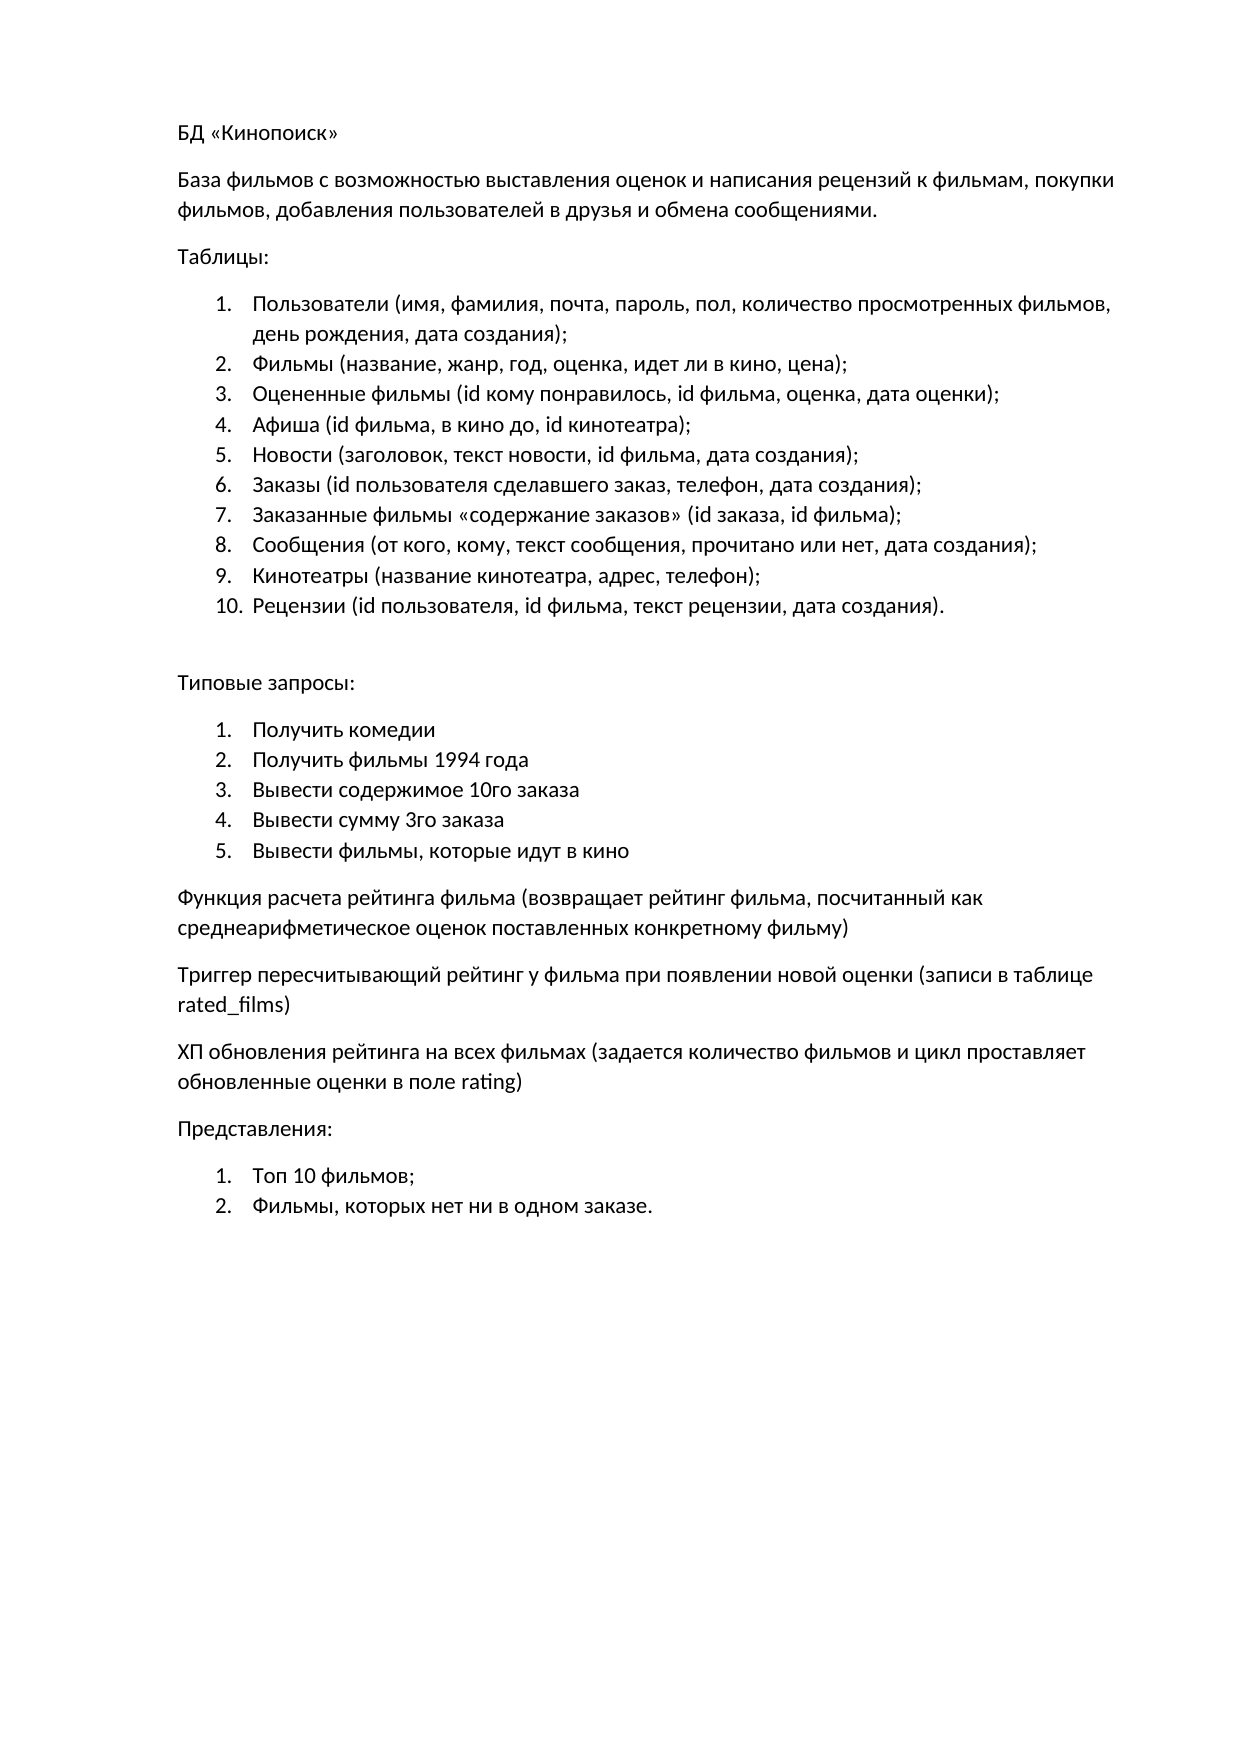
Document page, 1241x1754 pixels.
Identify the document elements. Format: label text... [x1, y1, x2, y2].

text Представления: [177, 1114, 1152, 1142]
list Топ 10 фильмов; [215, 1161, 1152, 1189]
list Оцененные фильмы (id кому понравилось, id фильма, оценка, дата оценки); [215, 379, 1152, 408]
list Пользователи (имя, фамилия, почта, пароль, пол, количество просмотренных фильмов, день рождения, дата создания); [215, 289, 1152, 347]
list Получить фильмы 1994 года [215, 745, 1152, 773]
list Заказы (id пользователя сделавшего заказ, телефон, дата создания); [215, 470, 1152, 498]
text Функция расчета рейтинга фильма (возвращает рейтинг фильма, посчитанный как среднеарифметическое оценок поставленных конкретному фильму) [177, 883, 1152, 941]
list Заказанные фильмы «содержание заказов» (id заказа, id фильма); [215, 500, 1152, 528]
list Вывести сумму 3го заказа [215, 806, 1152, 834]
list Рецензии (id пользователя, id фильма, текст рецензии, дата создания). [215, 591, 1152, 619]
list Вывести содержимое 10го заказа [215, 775, 1152, 803]
list Сообщения (от кого, кому, текст сообщения, прочитано или нет, дата создания); [215, 531, 1152, 559]
text Триггер пересчитывающий рейтинг у фильма при появлении новой оценки (записи в таблице rated_films) [177, 960, 1152, 1018]
text БД «Кинопоиск» [177, 118, 1152, 146]
list Новости (заголовок, текст новости, id фильма, дата создания); [215, 440, 1152, 468]
text ХП обновления рейтинга на всех фильмах (задается количество фильмов и цикл проставляет обновленные оценки в поле rating) [177, 1037, 1152, 1095]
list Получить комедии [215, 715, 1152, 743]
list Афиша (id фильма, в кино до, id кинотеатра); [215, 410, 1152, 438]
text База фильмов с возможностью выставления оценок и написания рецензий к фильмам, покупки фильмов, добавления пользователей в друзья и обмена сообщениями. [177, 165, 1152, 223]
list Кинотеатры (название кинотеатра, адрес, телефон); [215, 561, 1152, 589]
list Вывести фильмы, которые идут в кино [215, 836, 1152, 864]
list Фильмы (название, жанр, год, оценка, идет ли в кино, цена); [215, 349, 1152, 377]
text Типовые запросы: [177, 668, 1152, 696]
list Фильмы, которых нет ни в одном заказе. [215, 1191, 1152, 1219]
text Таблицы: [177, 242, 1152, 270]
